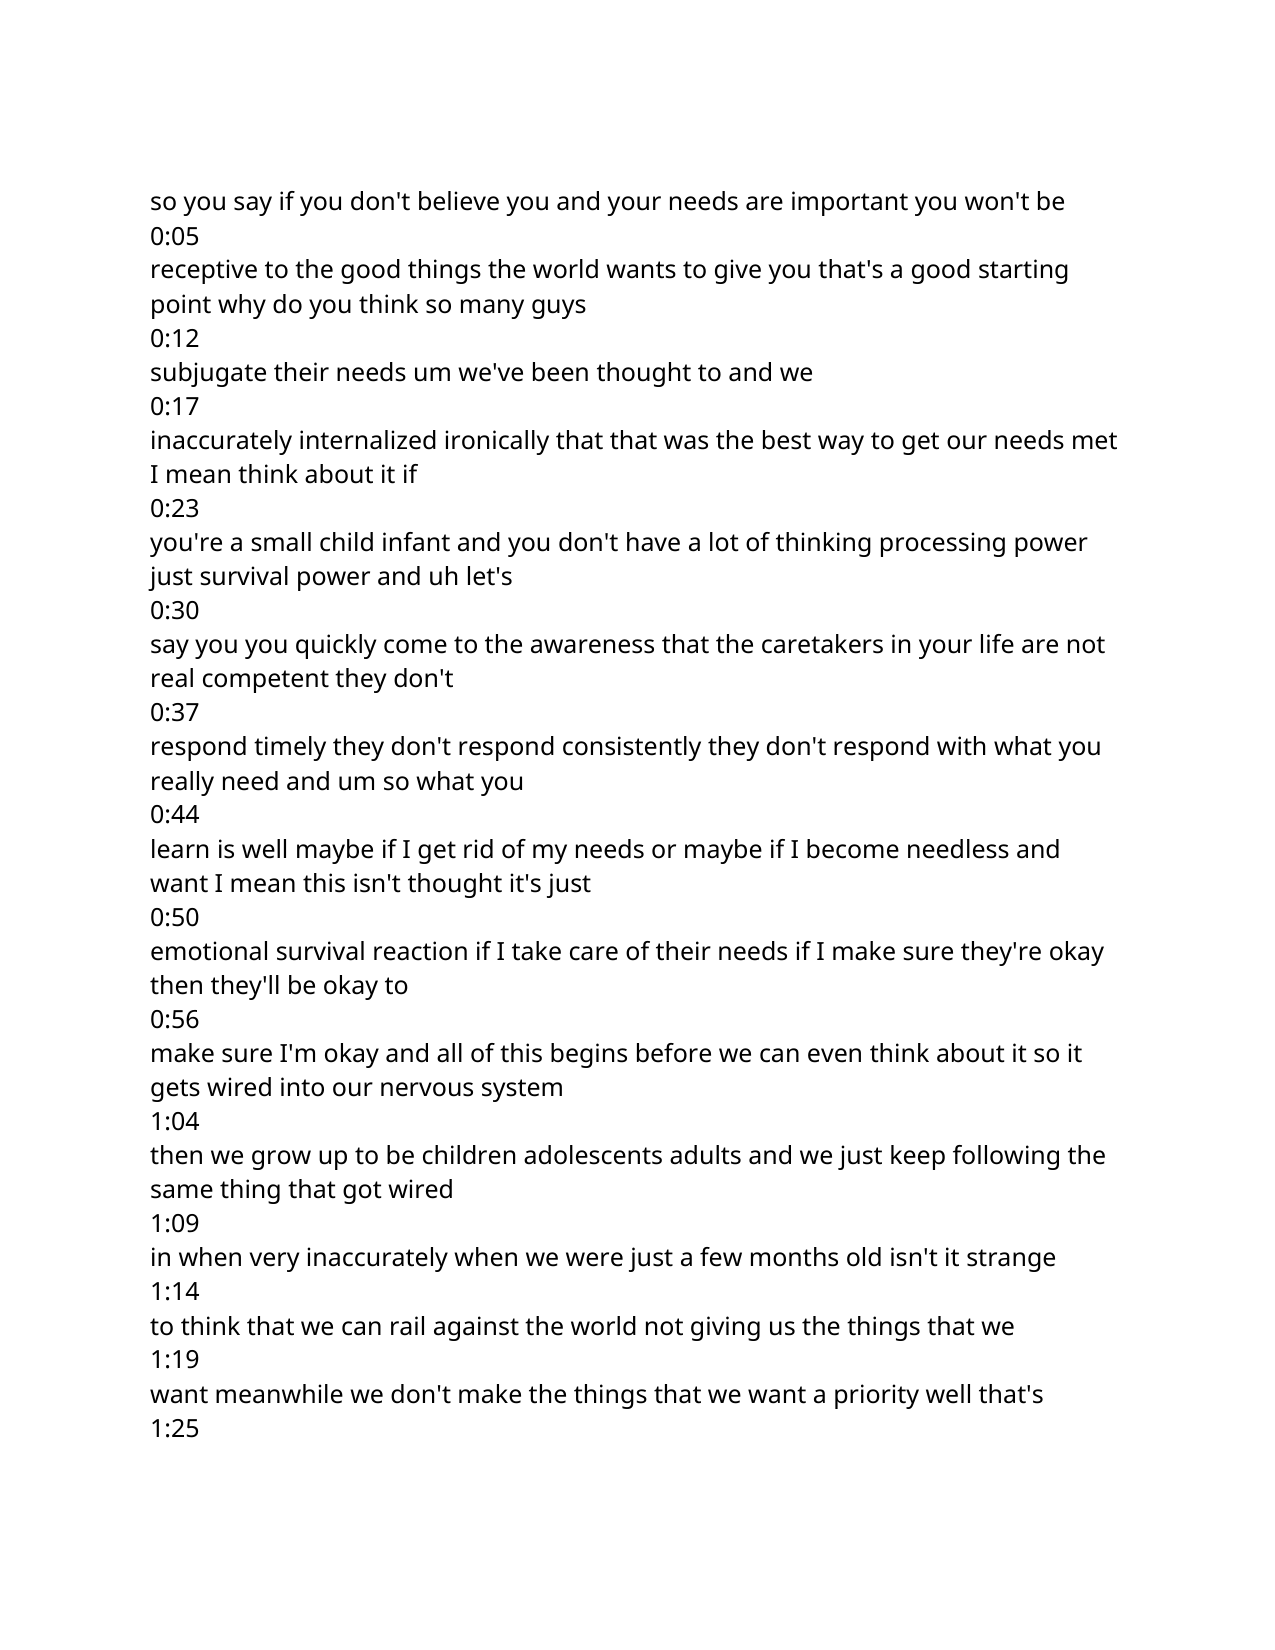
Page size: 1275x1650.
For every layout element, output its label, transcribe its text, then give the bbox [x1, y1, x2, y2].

text 0:37 [150, 695, 1125, 729]
text 0:23 [150, 491, 1125, 525]
text 0:56 [150, 1002, 1125, 1036]
text learn is well maybe if I get rid of my needs or maybe if I become needless and want I mean this isn't thought it's just [150, 831, 1125, 899]
text in when very inaccurately when we were just a few months old isn't it strange [150, 1240, 1125, 1274]
text 1:19 [150, 1342, 1125, 1376]
text 0:50 [150, 899, 1125, 933]
text inaccurately internalized ironically that that was the best way to get our needs met I mean think about it if [150, 422, 1125, 491]
text 1:25 [150, 1410, 1125, 1444]
text make sure I'm okay and all of this begins before we can even think about it so it gets wired into our nervous system [150, 1036, 1125, 1104]
text 1:14 [150, 1274, 1125, 1308]
text you're a small child infant and you don't have a lot of thinking processing power just survival power and uh let's [150, 525, 1125, 593]
text 0:17 [150, 388, 1125, 422]
text want meanwhile we don't make the things that we want a priority well that's [150, 1376, 1125, 1410]
text so you say if you don't believe you and your needs are important you won't be [150, 150, 1125, 218]
text to think that we can rail against the world not giving us the things that we [150, 1308, 1125, 1342]
text 0:30 [150, 593, 1125, 627]
text 1:04 [150, 1104, 1125, 1138]
text 0:12 [150, 320, 1125, 354]
text receptive to the good things the world wants to give you that's a good starting point why do you think so many guys [150, 252, 1125, 320]
text say you you quickly come to the awareness that the caretakers in your life are not real competent they don't [150, 627, 1125, 695]
text 0:05 [150, 218, 1125, 252]
text respond timely they don't respond consistently they don't respond with what you really need and um so what you [150, 729, 1125, 797]
text 1:09 [150, 1206, 1125, 1240]
text subjugate their needs um we've been thought to and we [150, 354, 1125, 388]
text emotional survival reaction if I take care of their needs if I make sure they're okay then they'll be okay to [150, 933, 1125, 1002]
text 0:44 [150, 797, 1125, 831]
text then we grow up to be children adolescents adults and we just keep following the same thing that got wired [150, 1138, 1125, 1206]
